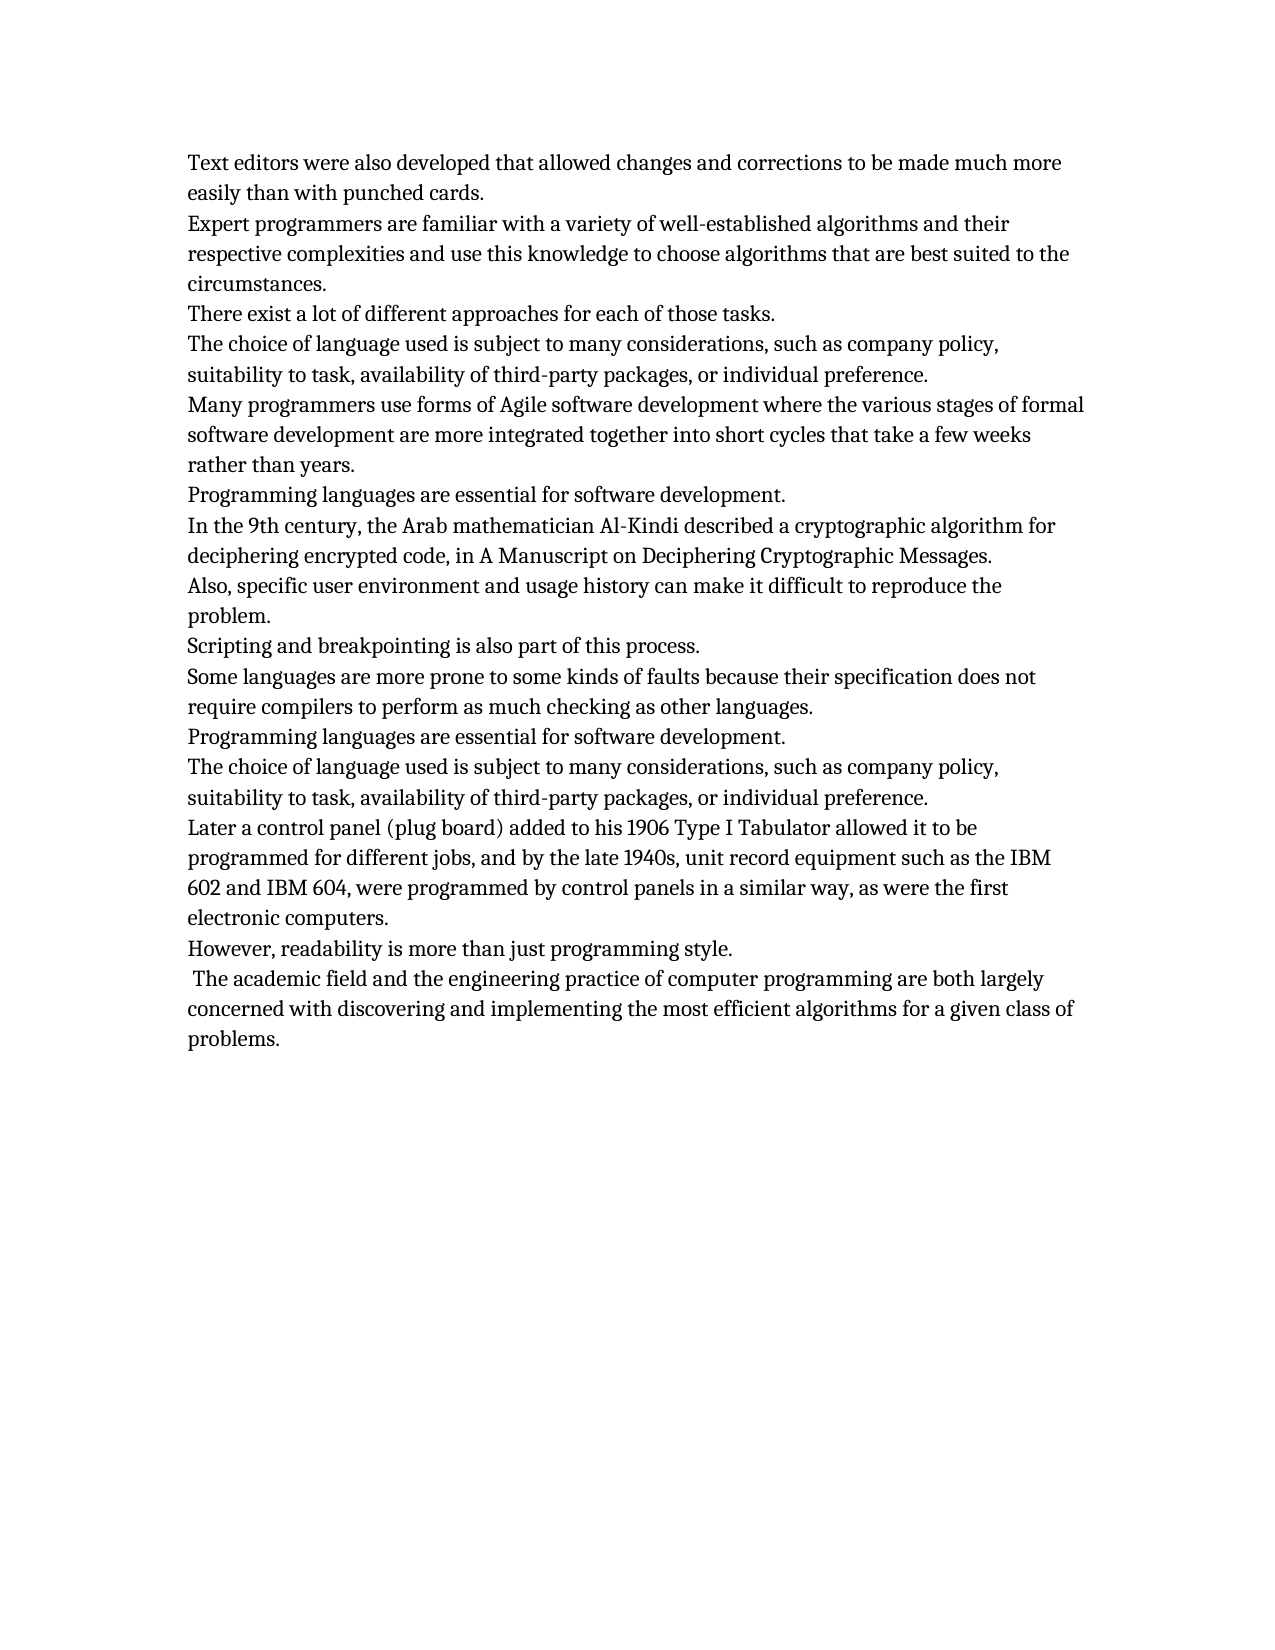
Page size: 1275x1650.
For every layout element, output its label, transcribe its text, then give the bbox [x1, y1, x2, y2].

text Text editors were also developed that allowed changes and corrections to be made much more easily than with punched cards. Expert programmers are familiar with a variety of well-established algorithms and their respective complexities and use this knowledge to choose algorithms that are best suited to the circumstances. There exist a lot of different approaches for each of those tasks. The choice of language used is subject to many considerations, such as company policy, suitability to task, availability of third-party packages, or individual preference. Many programmers use forms of Agile software development where the various stages of formal software development are more integrated together into short cycles that take a few weeks rather than years. Programming languages are essential for software development. In the 9th century, the Arab mathematician Al-Kindi described a cryptographic algorithm for deciphering encrypted code, in A Manuscript on Deciphering Cryptographic Messages. Also, specific user environment and usage history can make it difficult to reproduce the problem. Scripting and breakpointing is also part of this process. Some languages are more prone to some kinds of faults because their specification does not require compilers to perform as much checking as other languages. Programming languages are essential for software development. The choice of language used is subject to many considerations, such as company policy, suitability to task, availability of third-party packages, or individual preference. Later a control panel (plug board) added to his 1906 Type I Tabulator allowed it to be programmed for different jobs, and by the late 1940s, unit record equipment such as the IBM 602 and IBM 604, were programmed by control panels in a similar way, as were the first electronic computers. However, readability is more than just programming style. The academic field and the engineering practice of computer programming are both largely concerned with discovering and implementing the most efficient algorithms for a given class of problems. [187, 150, 1087, 1052]
